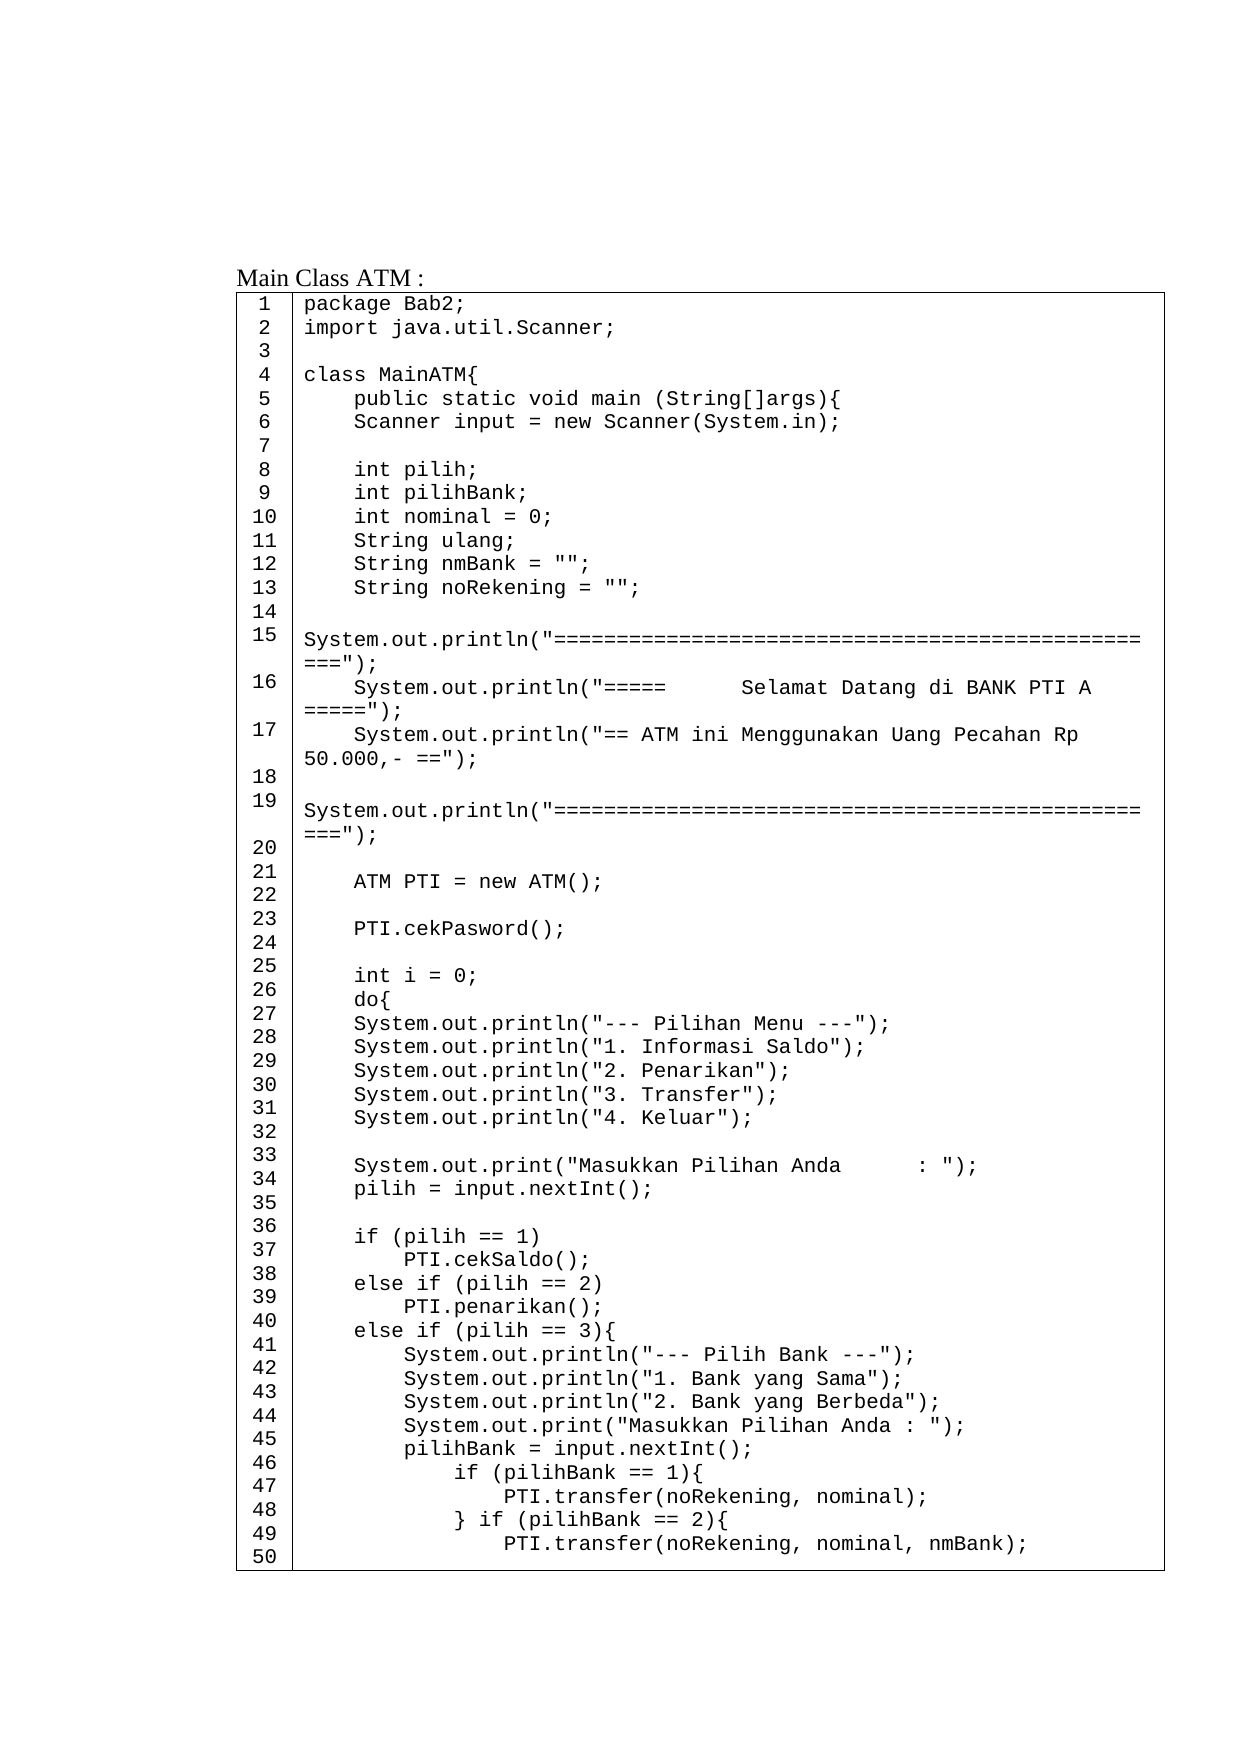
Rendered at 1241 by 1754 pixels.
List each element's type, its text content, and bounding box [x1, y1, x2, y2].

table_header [237, 293, 292, 1570]
text Main Class ATM : [236, 263, 1063, 292]
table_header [293, 293, 1164, 1570]
